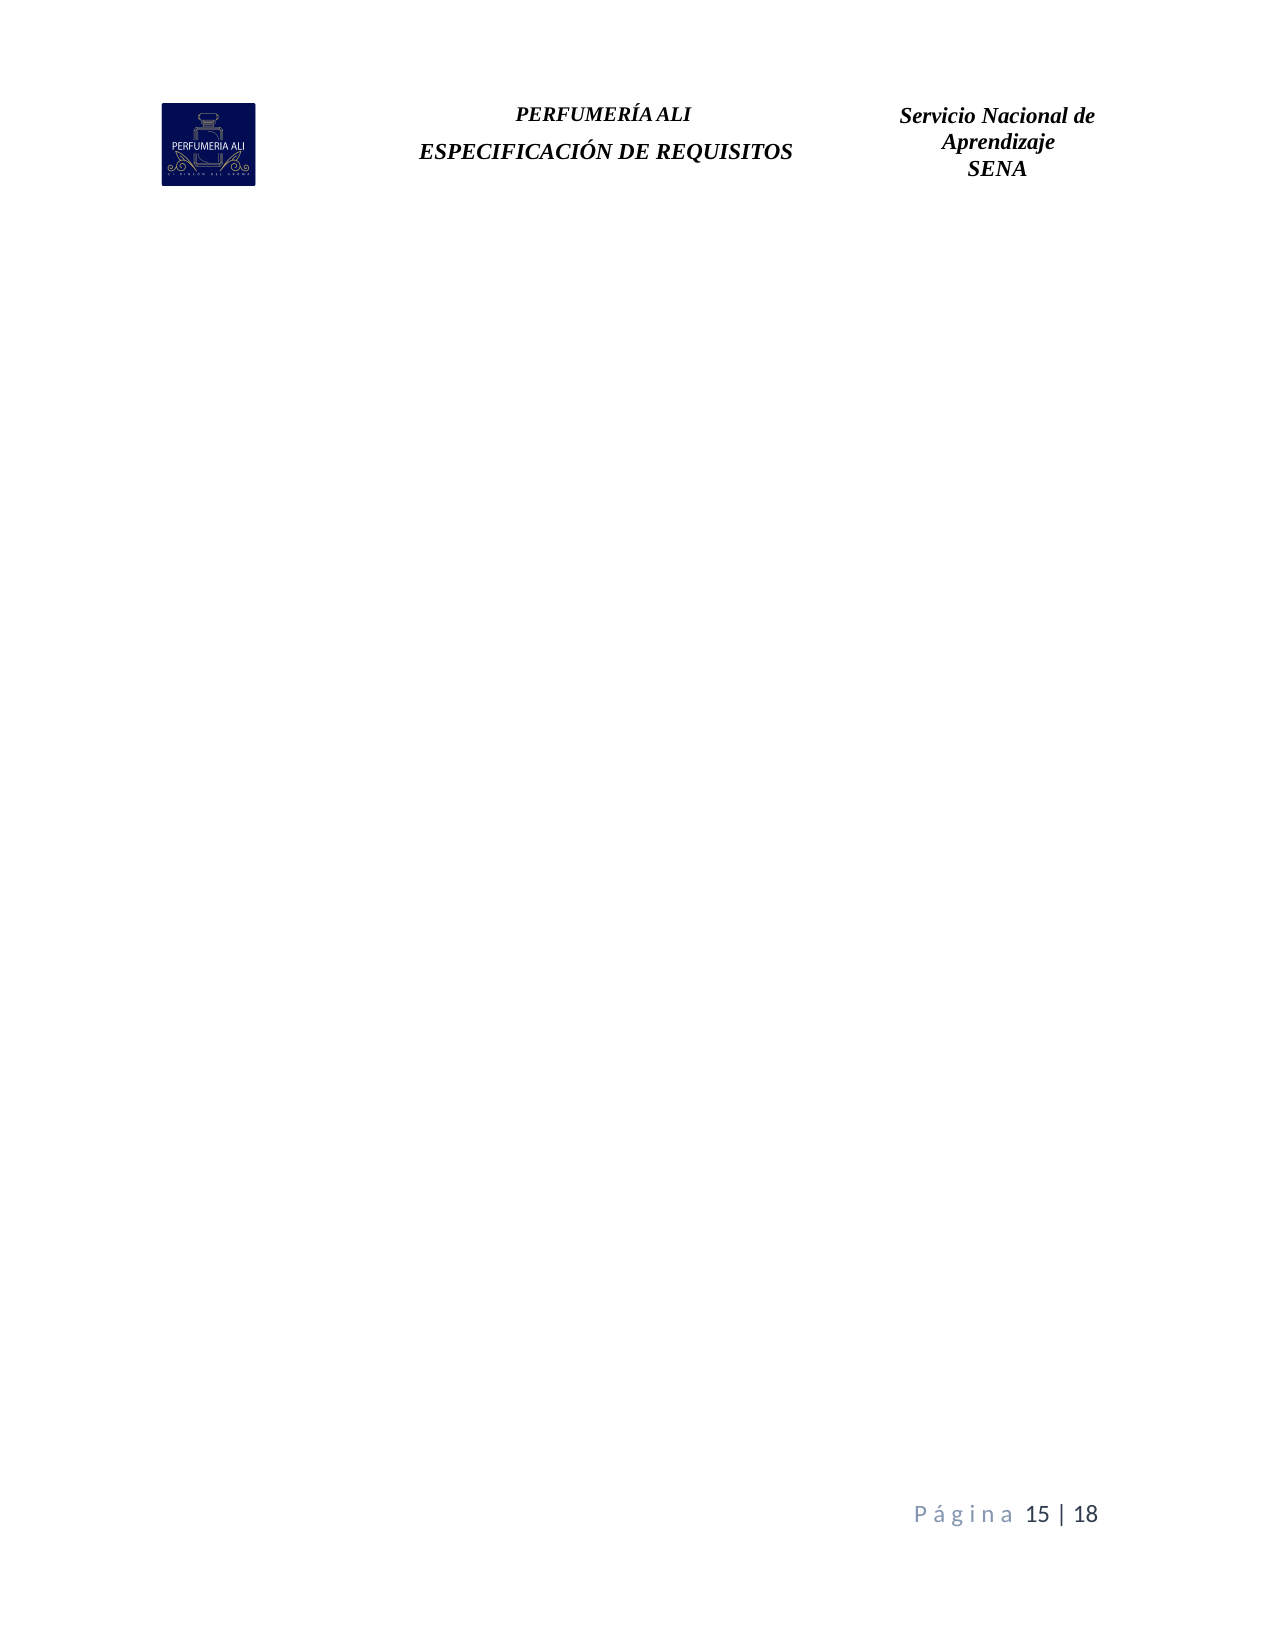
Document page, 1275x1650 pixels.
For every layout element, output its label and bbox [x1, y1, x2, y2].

picture [161, 101, 257, 188]
